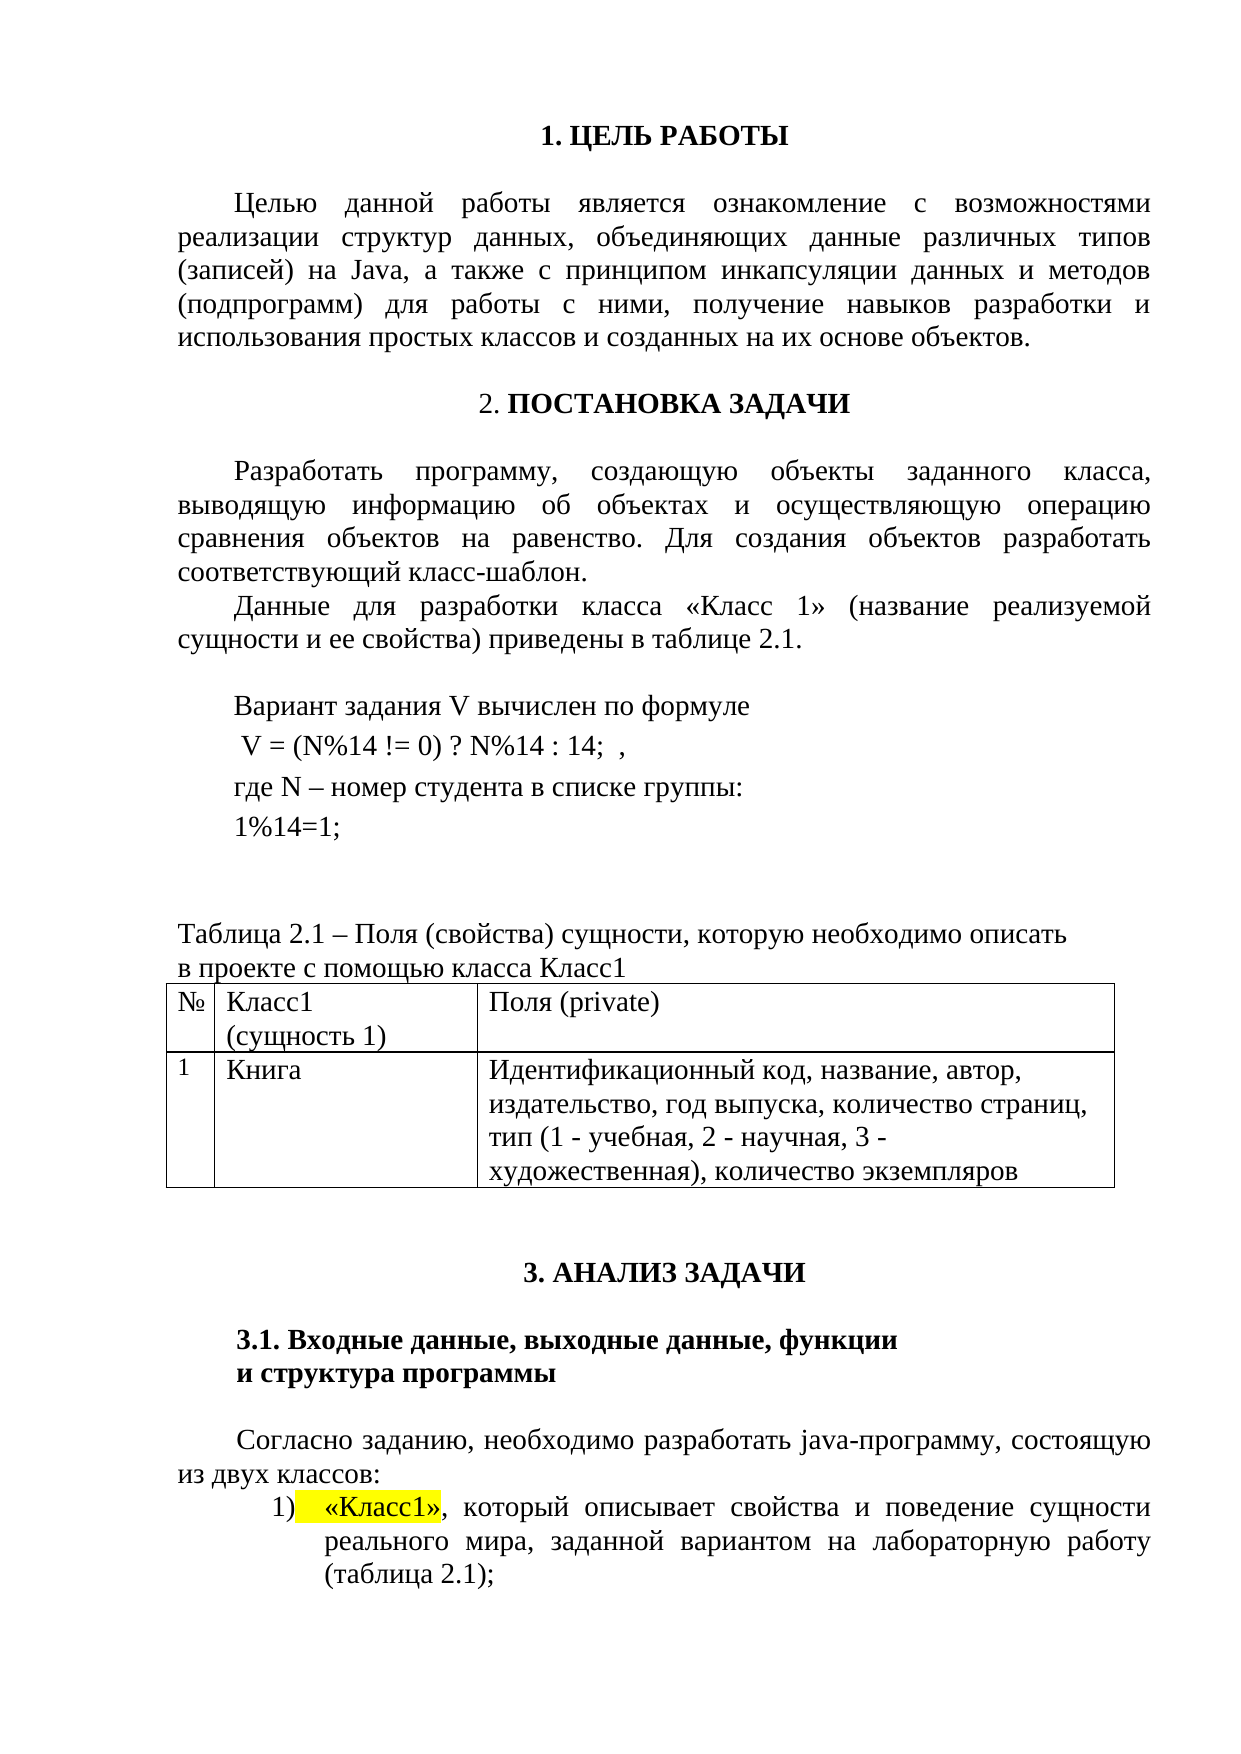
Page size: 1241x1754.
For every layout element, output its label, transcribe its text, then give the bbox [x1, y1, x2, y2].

list «Класс1», который описывает свойства и поведение сущности реального мира, заданной вариантом на лабораторную работу (таблица 2.1); [271, 1489, 1152, 1590]
text 2. ПОСТАНОВКА ЗАДАЧИ [177, 386, 1152, 420]
text 1%14=1; [177, 809, 1152, 842]
text где N – номер студента в списке группы: [177, 769, 1152, 802]
table_header Поля (private) [478, 984, 1114, 1051]
text Согласно заданию, необходимо разработать java-программу, состоящую из двух классов: [177, 1422, 1152, 1489]
text в проекте с помощью класса Класс1 [177, 950, 1152, 983]
text и структура программы [177, 1355, 1152, 1389]
table_cell Идентификационный код, название, автор, издательство, год выпуска, количество страниц, тип (1 - учебная, 2 - научная, 3 - художественная), количество экземпляров [478, 1053, 1114, 1187]
text 3. АНАЛИЗ ЗАДАЧИ [177, 1255, 1152, 1288]
table_header Класс1 (сущность 1) [215, 984, 477, 1051]
text 3.1. Входные данные, выходные данные, функции [177, 1322, 1152, 1355]
text Данные для разработки класса «Класс 1» (название реализуемой сущности и ее свойства) приведены в таблице 2.1. [177, 588, 1152, 655]
text Вариант задания V вычислен по формуле [177, 688, 1152, 722]
text 1. ЦЕЛЬ РАБОТЫ [177, 118, 1152, 152]
table_cell 1 [167, 1053, 214, 1187]
text V = (N%14 != 0) ? N%14 : 14; , [177, 728, 1152, 762]
text Разработать программу, создающую объекты заданного класса, выводящую информацию об объектах и осуществляющую операцию сравнения объектов на равенство. Для создания объектов разработать соответствующий класс-шаблон. [177, 453, 1152, 588]
table_header № [167, 984, 214, 1051]
text Целью данной работы является ознакомление с возможностями реализации структур данных, объединяющих данные различных типов (записей) на Java, а также с принципом инкапсуляции данных и методов (подпрограмм) для работы с ними, получение навыков разработки и использования простых классов и созданных на их основе объектов. [177, 185, 1152, 353]
text Таблица 2.1 – Поля (свойства) сущности, которую необходимо описать [177, 916, 1152, 950]
table_cell Книга [215, 1053, 477, 1187]
